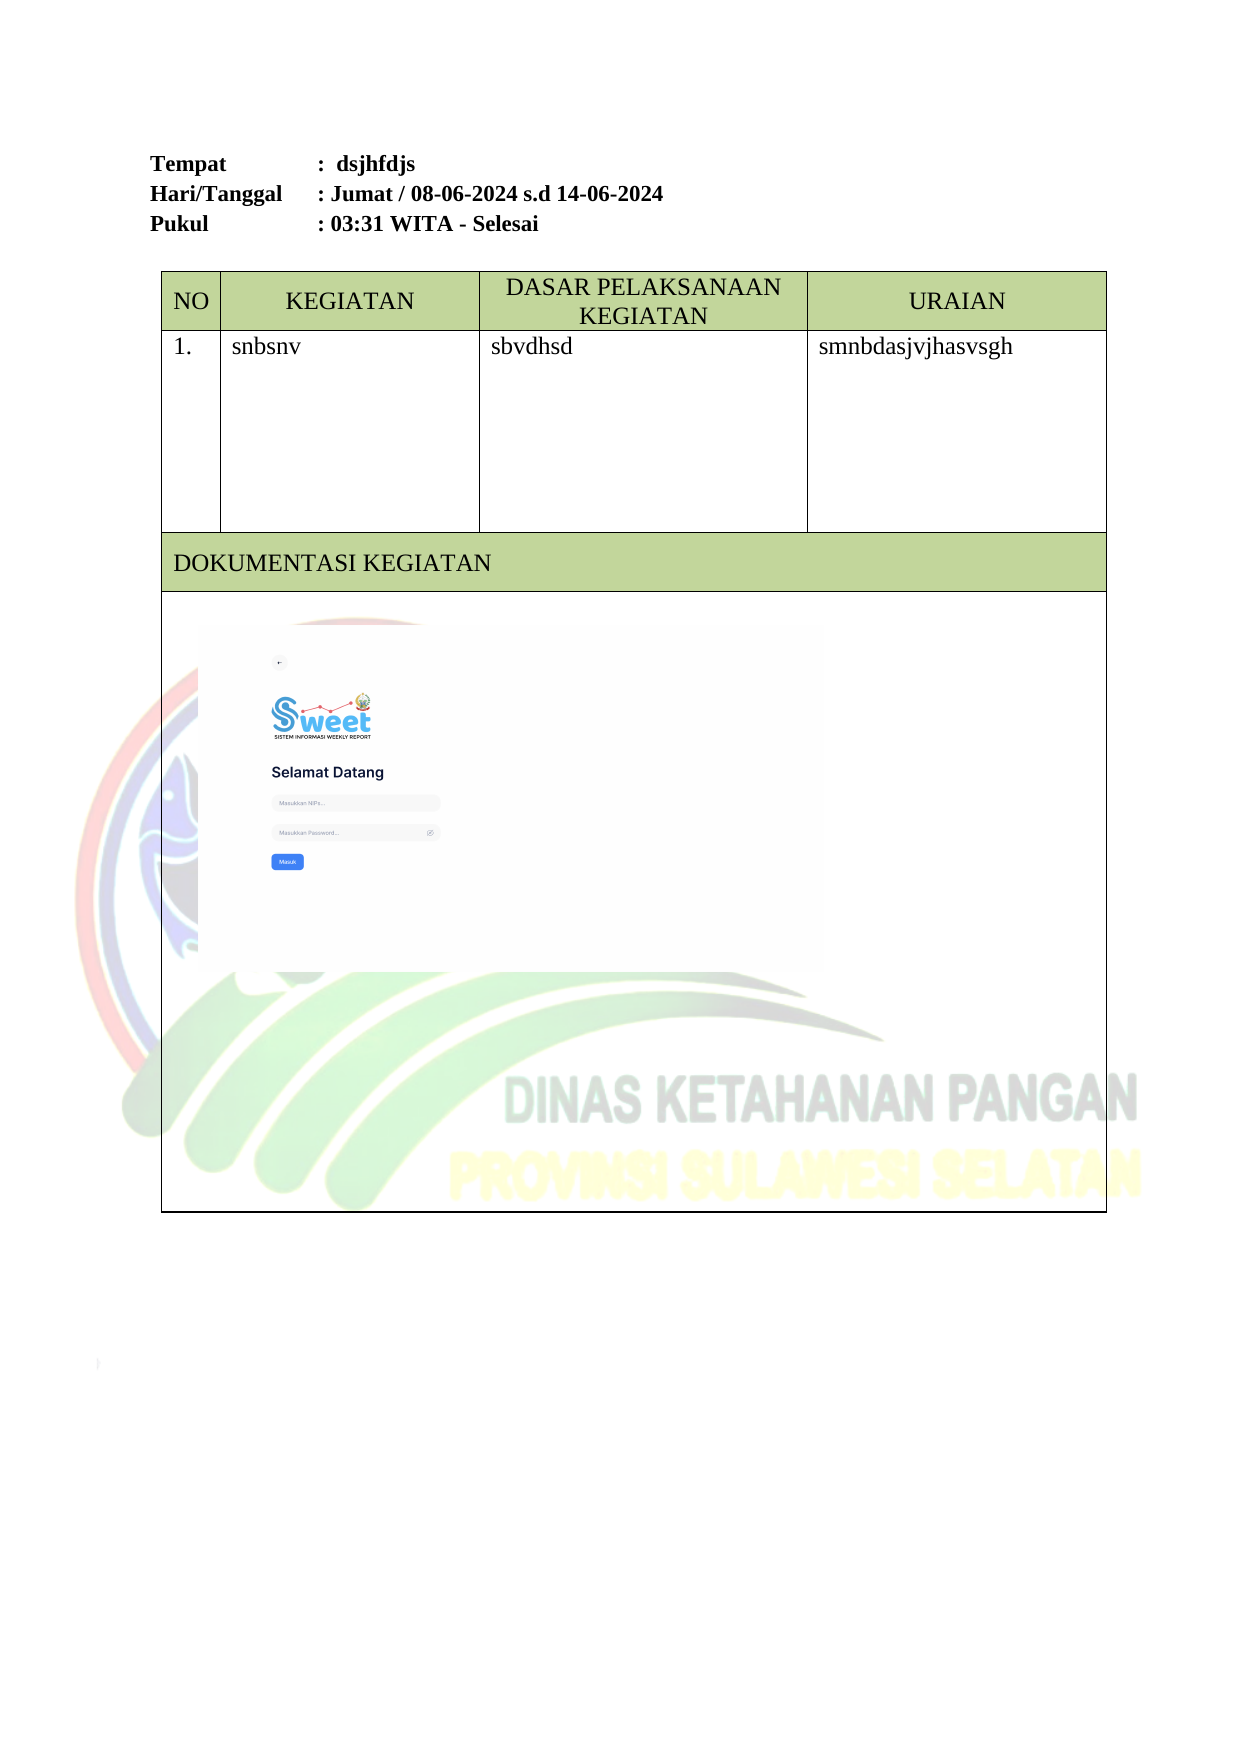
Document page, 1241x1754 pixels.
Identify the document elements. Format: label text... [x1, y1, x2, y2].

table_header KEGIATAN [221, 272, 479, 330]
table_cell [162, 592, 1106, 1211]
text Tempat : dsjhfdjs [150, 150, 1090, 176]
table_header NO [162, 272, 220, 330]
text Hari/Tanggal : Jumat / 08-06-2024 s.d 14-06-2024 [150, 180, 1090, 207]
table_cell sbvdhsd [480, 331, 807, 532]
table_cell snbsnv [221, 331, 479, 532]
table_cell DOKUMENTASI KEGIATAN [162, 533, 1106, 591]
picture [198, 625, 824, 972]
text Pukul : 03:31 WITA - Selesai [150, 210, 1090, 237]
table_header DASAR PELAKSANAAN KEGIATAN [480, 272, 807, 330]
table_cell 1. [162, 331, 220, 532]
table_cell smnbdasjvjhasvsgh [808, 331, 1106, 532]
table_header URAIAN [808, 272, 1106, 330]
